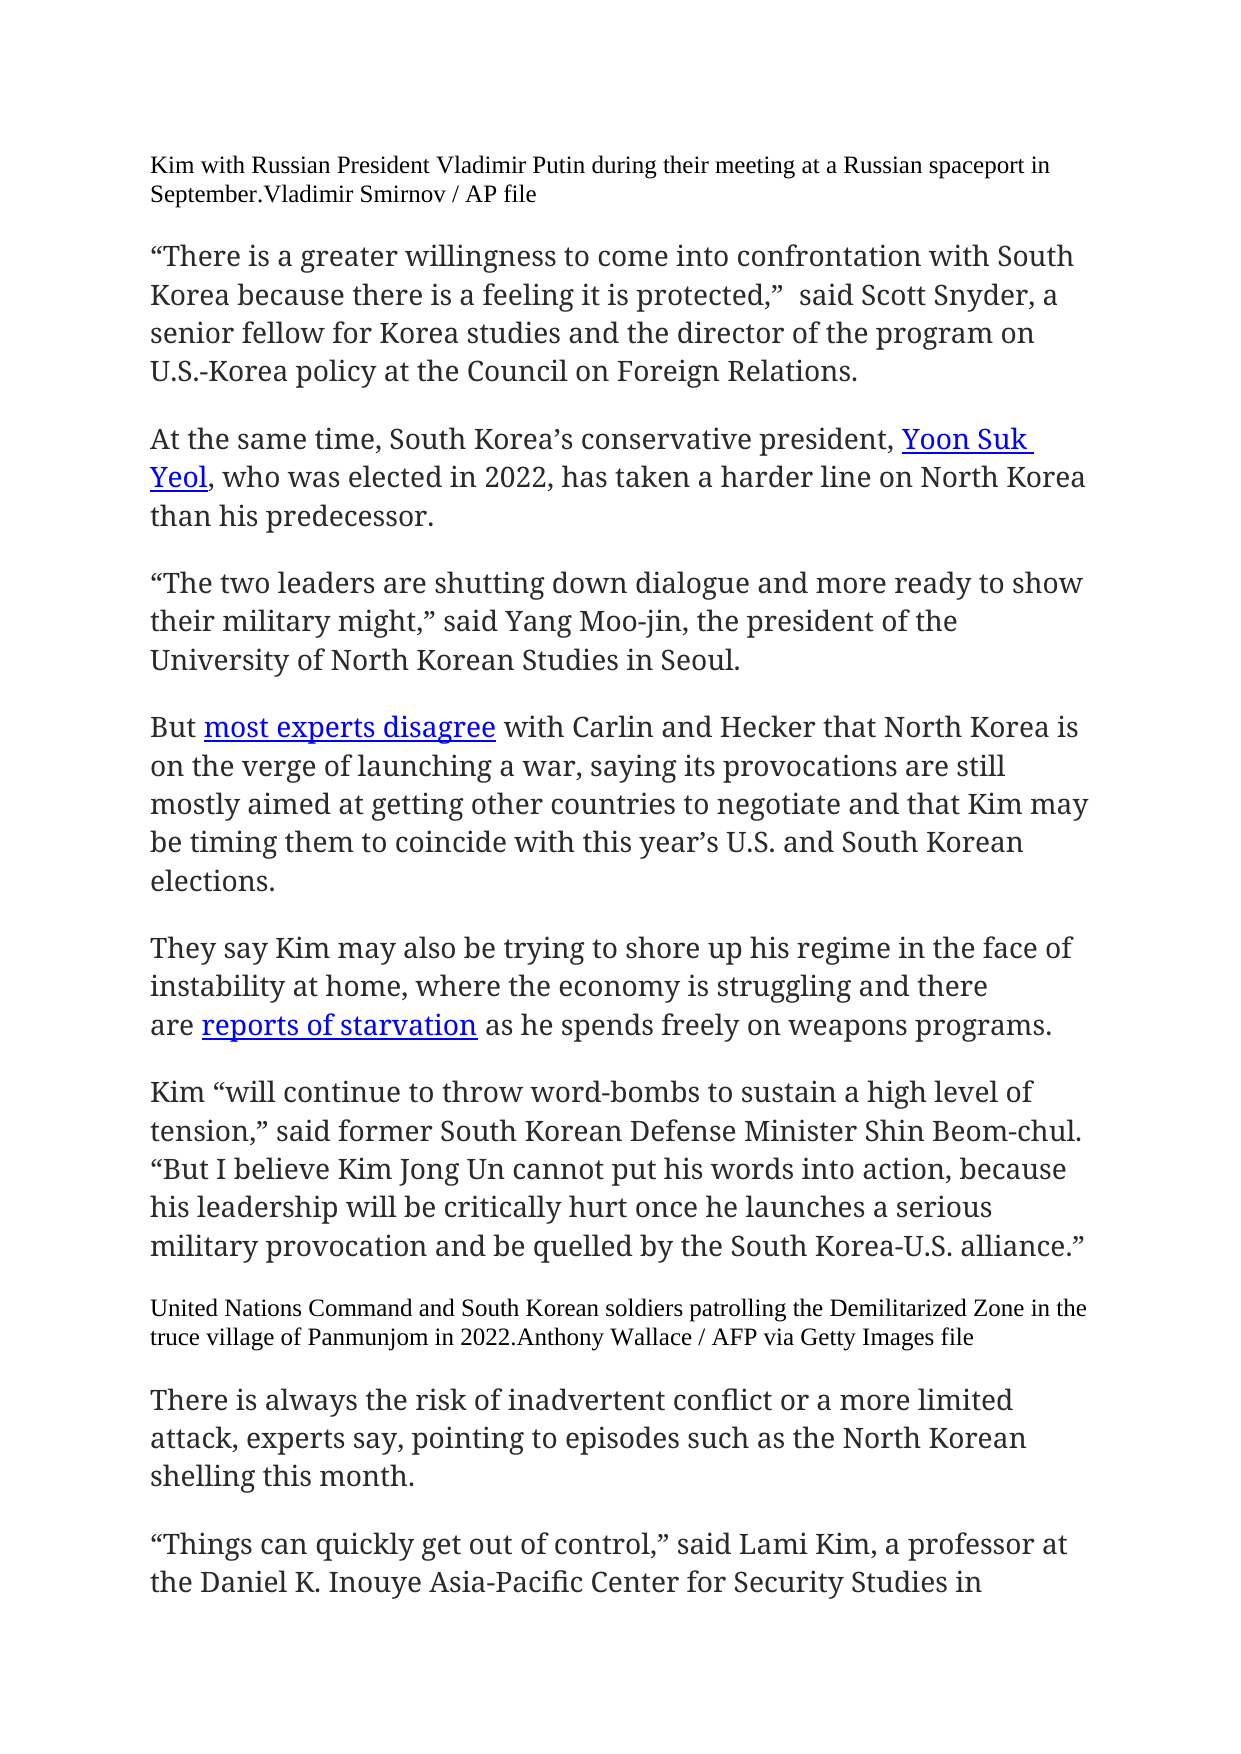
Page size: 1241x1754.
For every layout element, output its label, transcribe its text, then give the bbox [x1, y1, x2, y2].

text At the same time, South Korea’s conservative president, Yoon Suk Yeol, who was elected in 2022, has taken a harder line on North Korea than his predecessor. [150, 419, 1090, 534]
text They say Kim may also be trying to shore up his regime in the face of instability at home, where the economy is struggling and there are reports of starvation as he spends freely on weapons programs. [150, 928, 1090, 1043]
text Kim “will continue to throw word-bombs to sustain a high level of tension,” said former South Korean Defense Minister Shin Beom-chul. “But I believe Kim Jong Un cannot put his words into action, because his leadership will be critically hurt once he launches a serious military provocation and be quelled by the South Korea-U.S. alliance.” [150, 1072, 1090, 1264]
text United Nations Command and South Korean soldiers patrolling the Demilitarized Zone in the truce village of Panmunjom in 2022.Anthony Wallace / AFP via Getty Images file [150, 1293, 1090, 1351]
text There is always the risk of inadvertent conflict or a more limited attack, experts say, pointing to episodes such as the North Korean shelling this month. [150, 1380, 1090, 1495]
text Kim with Russian President Vladimir Putin during their meeting at a Russian spaceport in September.Vladimir Smirnov / AP file [150, 150, 1090, 207]
text “There is a greater willingness to come into confrontation with South Korea because there is a feeling it is protected,” said Scott Snyder, a senior fellow for Korea studies and the director of the program on U.S.-Korea policy at the Council on Foreign Relations. [150, 237, 1090, 390]
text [150, 1524, 1090, 1601]
text But most experts disagree with Carlin and Hecker that North Korea is on the verge of launching a war, saying its provocations are still mostly aimed at getting other countries to negotiate and that Kim may be timing them to coincide with this year’s U.S. and South Korean elections. [150, 707, 1090, 899]
text “The two leaders are shutting down dialogue and more ready to show their military might,” said Yang Moo-jin, the president of the University of North Korean Studies in Seoul. [150, 563, 1090, 678]
